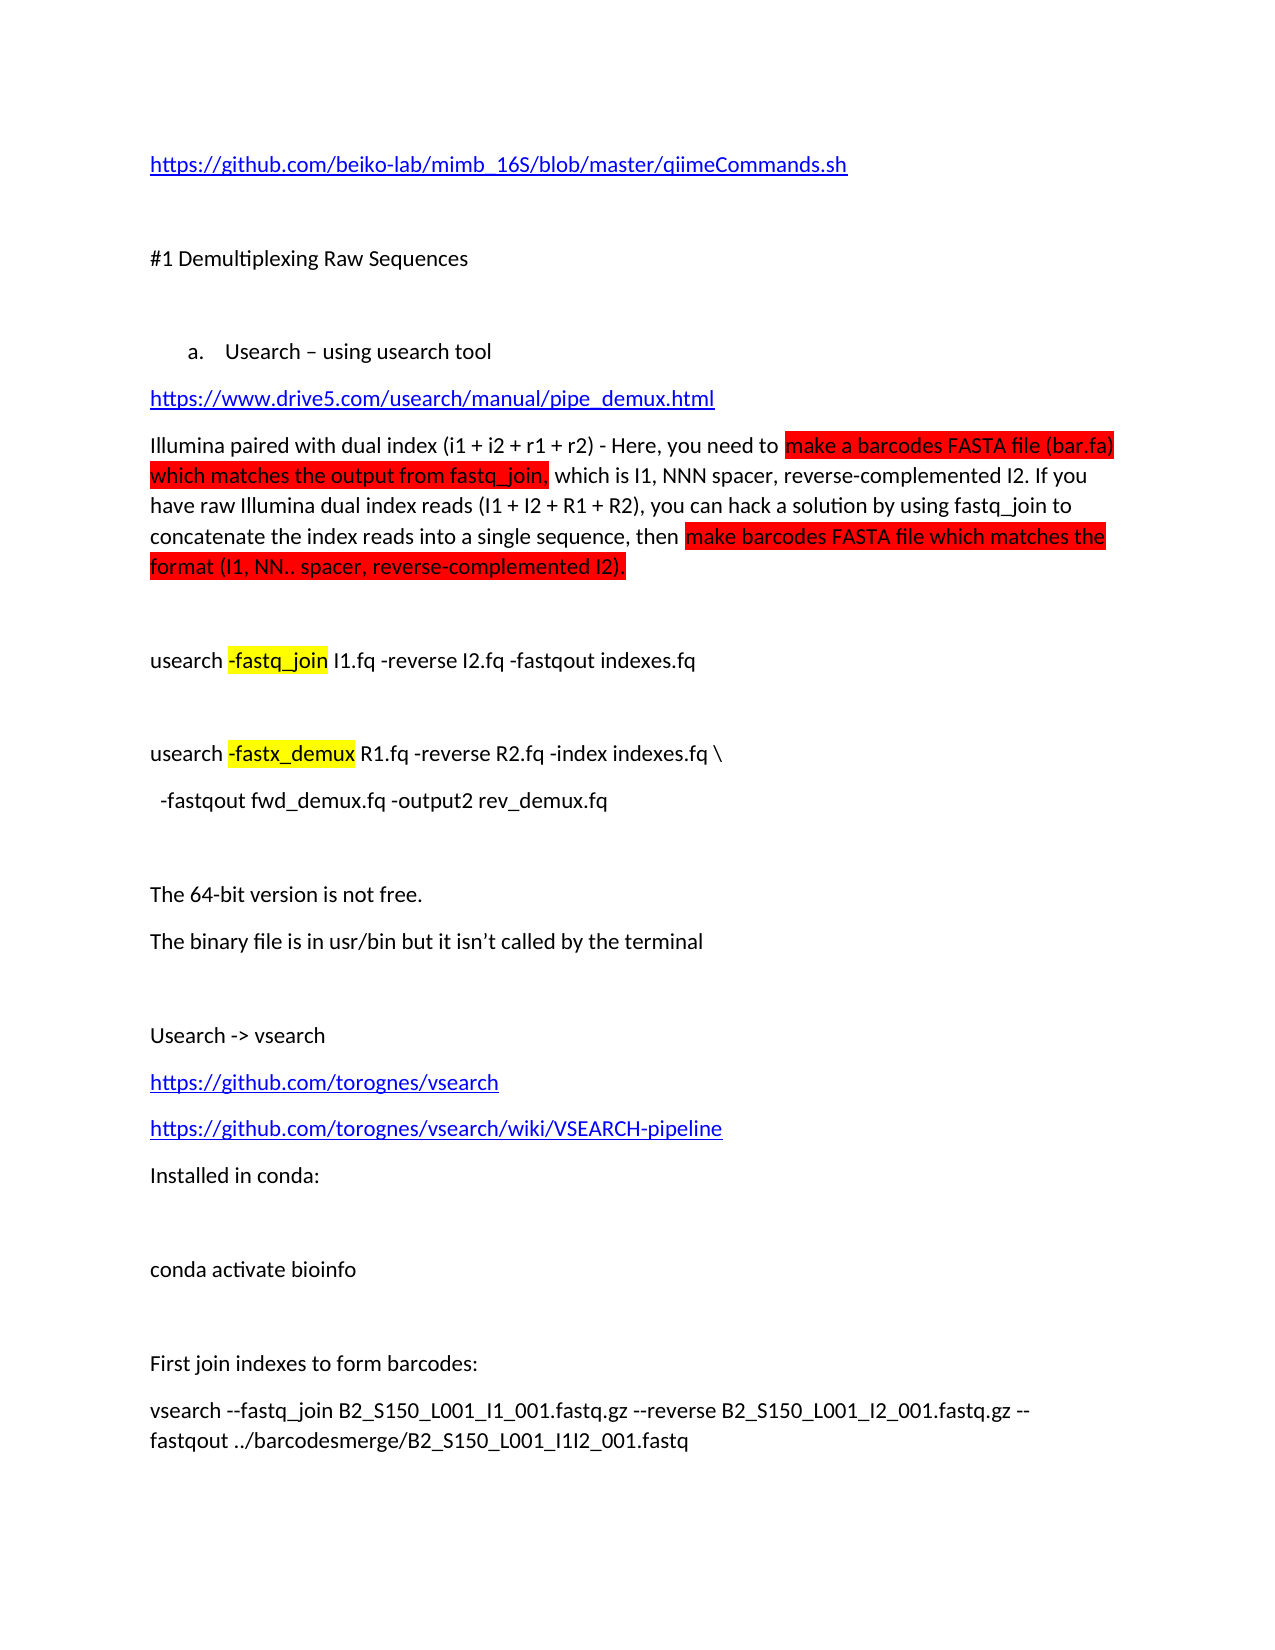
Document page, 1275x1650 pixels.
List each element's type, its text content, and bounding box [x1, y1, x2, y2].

text First join indexes to form barcodes: [150, 1349, 1125, 1377]
text Illumina paired with dual index (i1 + i2 + r1 + r2) - Here, you need to make a barcodes FASTA file (bar.fa) which matches the output from fastq_join, which is I1, NNN spacer, reverse-complemented I2. If you have raw Illumina dual index reads (I1 + I2 + R1 + R2), you can hack a solution by using fastq_join to concatenate the index reads into a single sequence, then make barcodes FASTA file which matches the format (I1, NN.. spacer, reverse-complemented I2). [150, 431, 1125, 580]
list Usearch – using usearch tool [187, 337, 1125, 366]
text -fastqout fwd_demux.fq -output2 rev_demux.fq [150, 786, 1125, 814]
text https://github.com/torognes/vsearch/wiki/VSEARCH-pipeline [150, 1114, 1125, 1143]
text Installed in conda: [150, 1161, 1125, 1189]
text The binary file is in usr/bin but it isn’t called by the terminal [150, 927, 1125, 955]
text #1 Demultiplexing Raw Sequences [150, 244, 1125, 272]
text The 64-bit version is not free. [150, 880, 1125, 908]
text usearch -fastx_demux R1.fq -reverse R2.fq -index indexes.fq \ [150, 739, 1125, 768]
text https://www.drive5.com/usearch/manual/pipe_demux.html [150, 384, 1125, 412]
text https://github.com/beiko-lab/mimb_16S/blob/master/qiimeCommands.sh [150, 150, 1125, 178]
text usearch -fastq_join I1.fq -reverse I2.fq -fastqout indexes.fq [328, 646, 1125, 674]
text https://github.com/torognes/vsearch [150, 1068, 1125, 1096]
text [150, 1396, 1125, 1454]
text Usearch -> vsearch [150, 1021, 1125, 1049]
text conda activate bioinfo [150, 1255, 1125, 1283]
